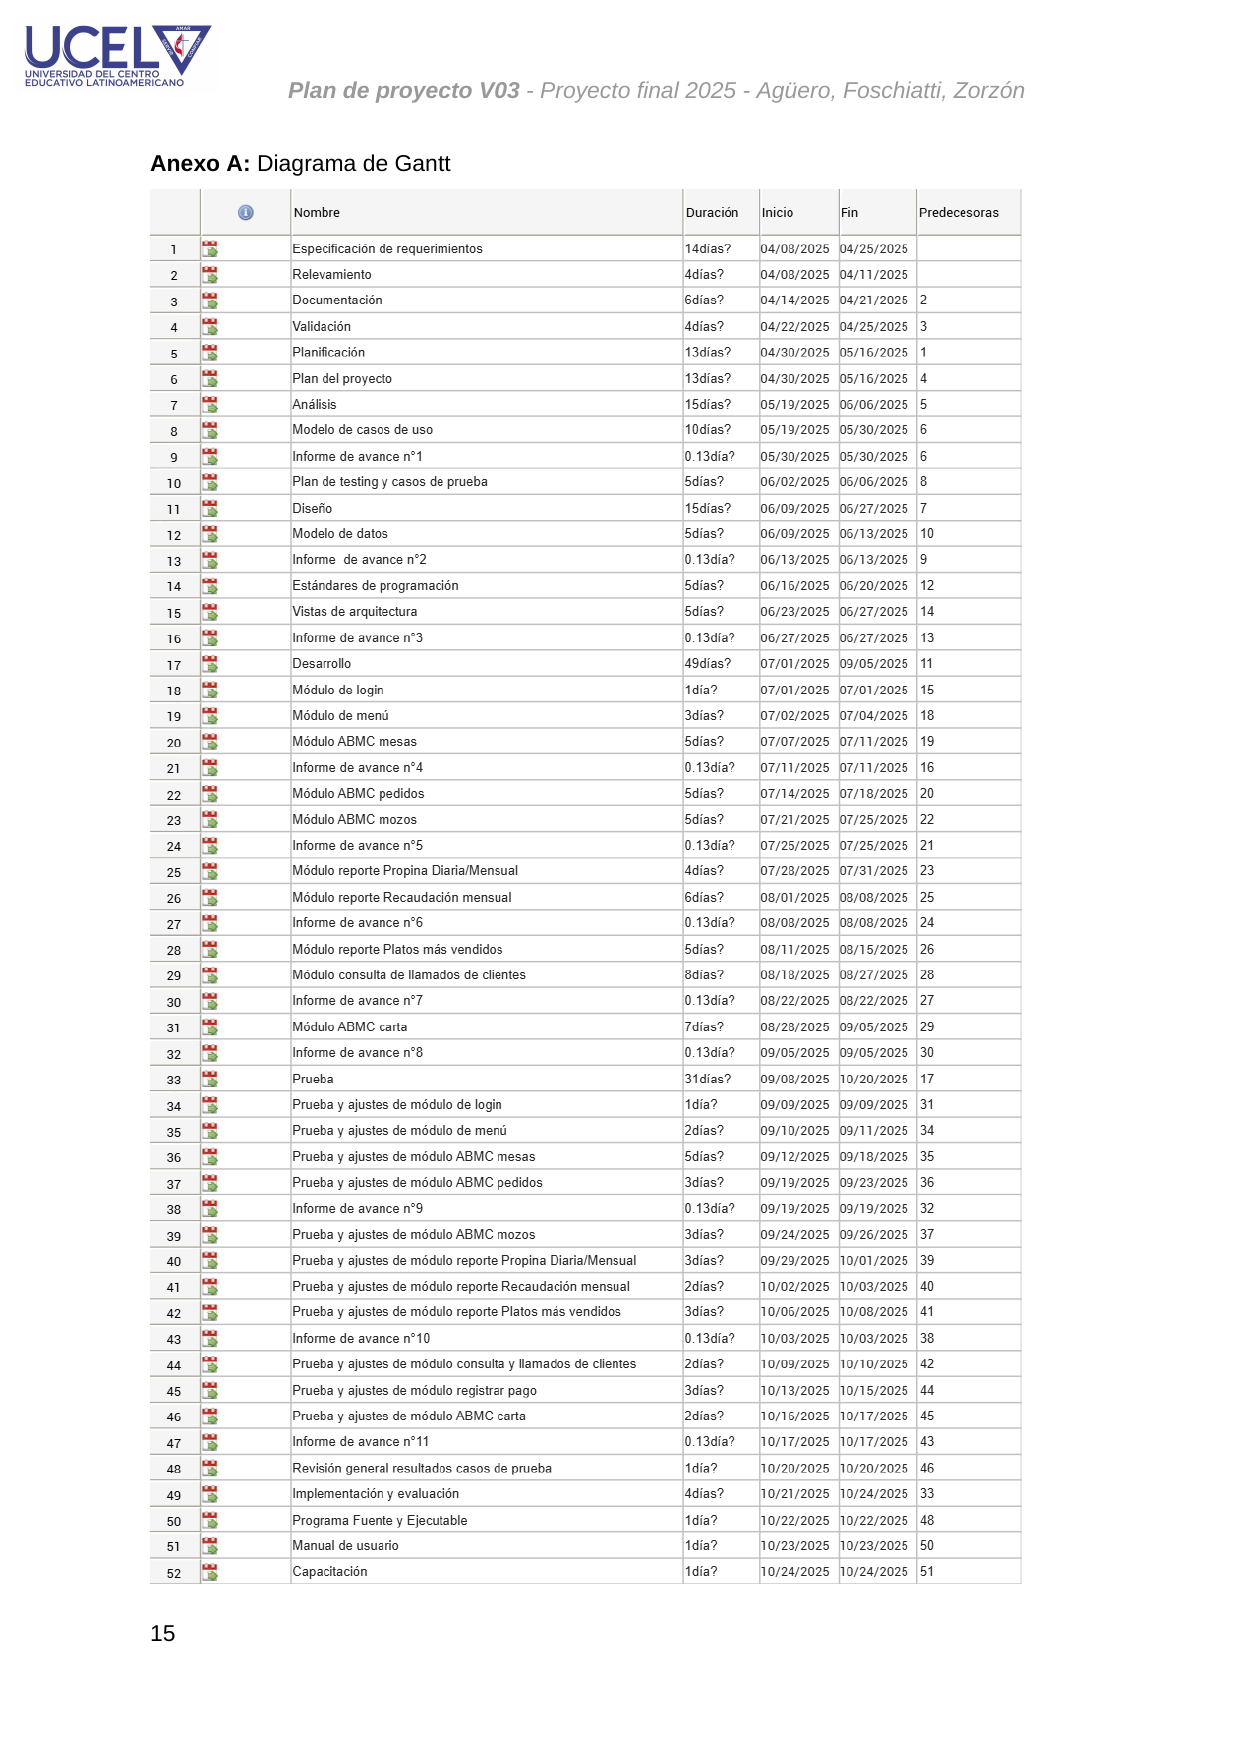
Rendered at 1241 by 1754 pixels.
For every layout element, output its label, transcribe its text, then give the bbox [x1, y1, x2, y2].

text Anexo A: Diagrama de Gantt [150, 150, 1090, 176]
picture [150, 189, 1022, 1584]
picture [14, 18, 220, 93]
